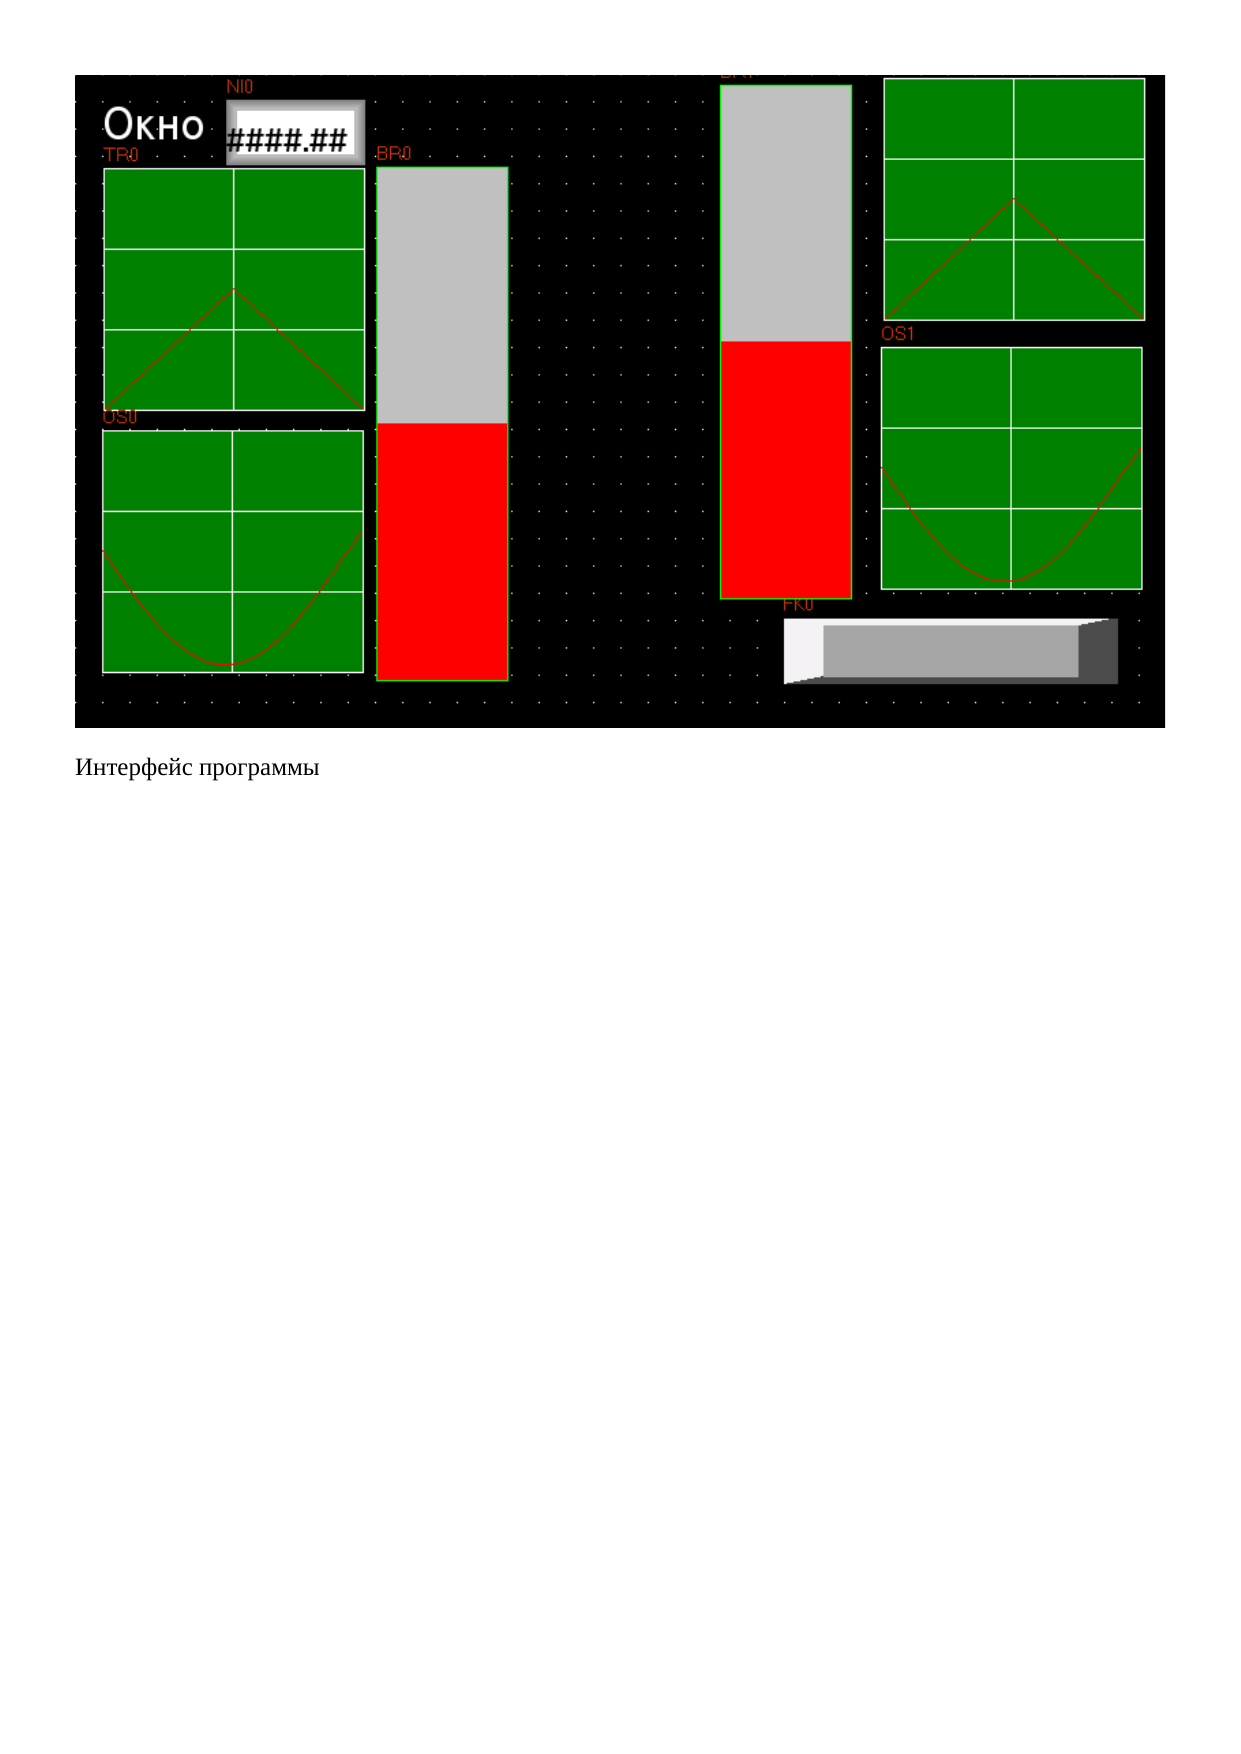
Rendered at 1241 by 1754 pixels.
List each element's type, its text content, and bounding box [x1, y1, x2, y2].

text Интерфейс программы [75, 752, 1165, 781]
picture [75, 75, 1166, 728]
